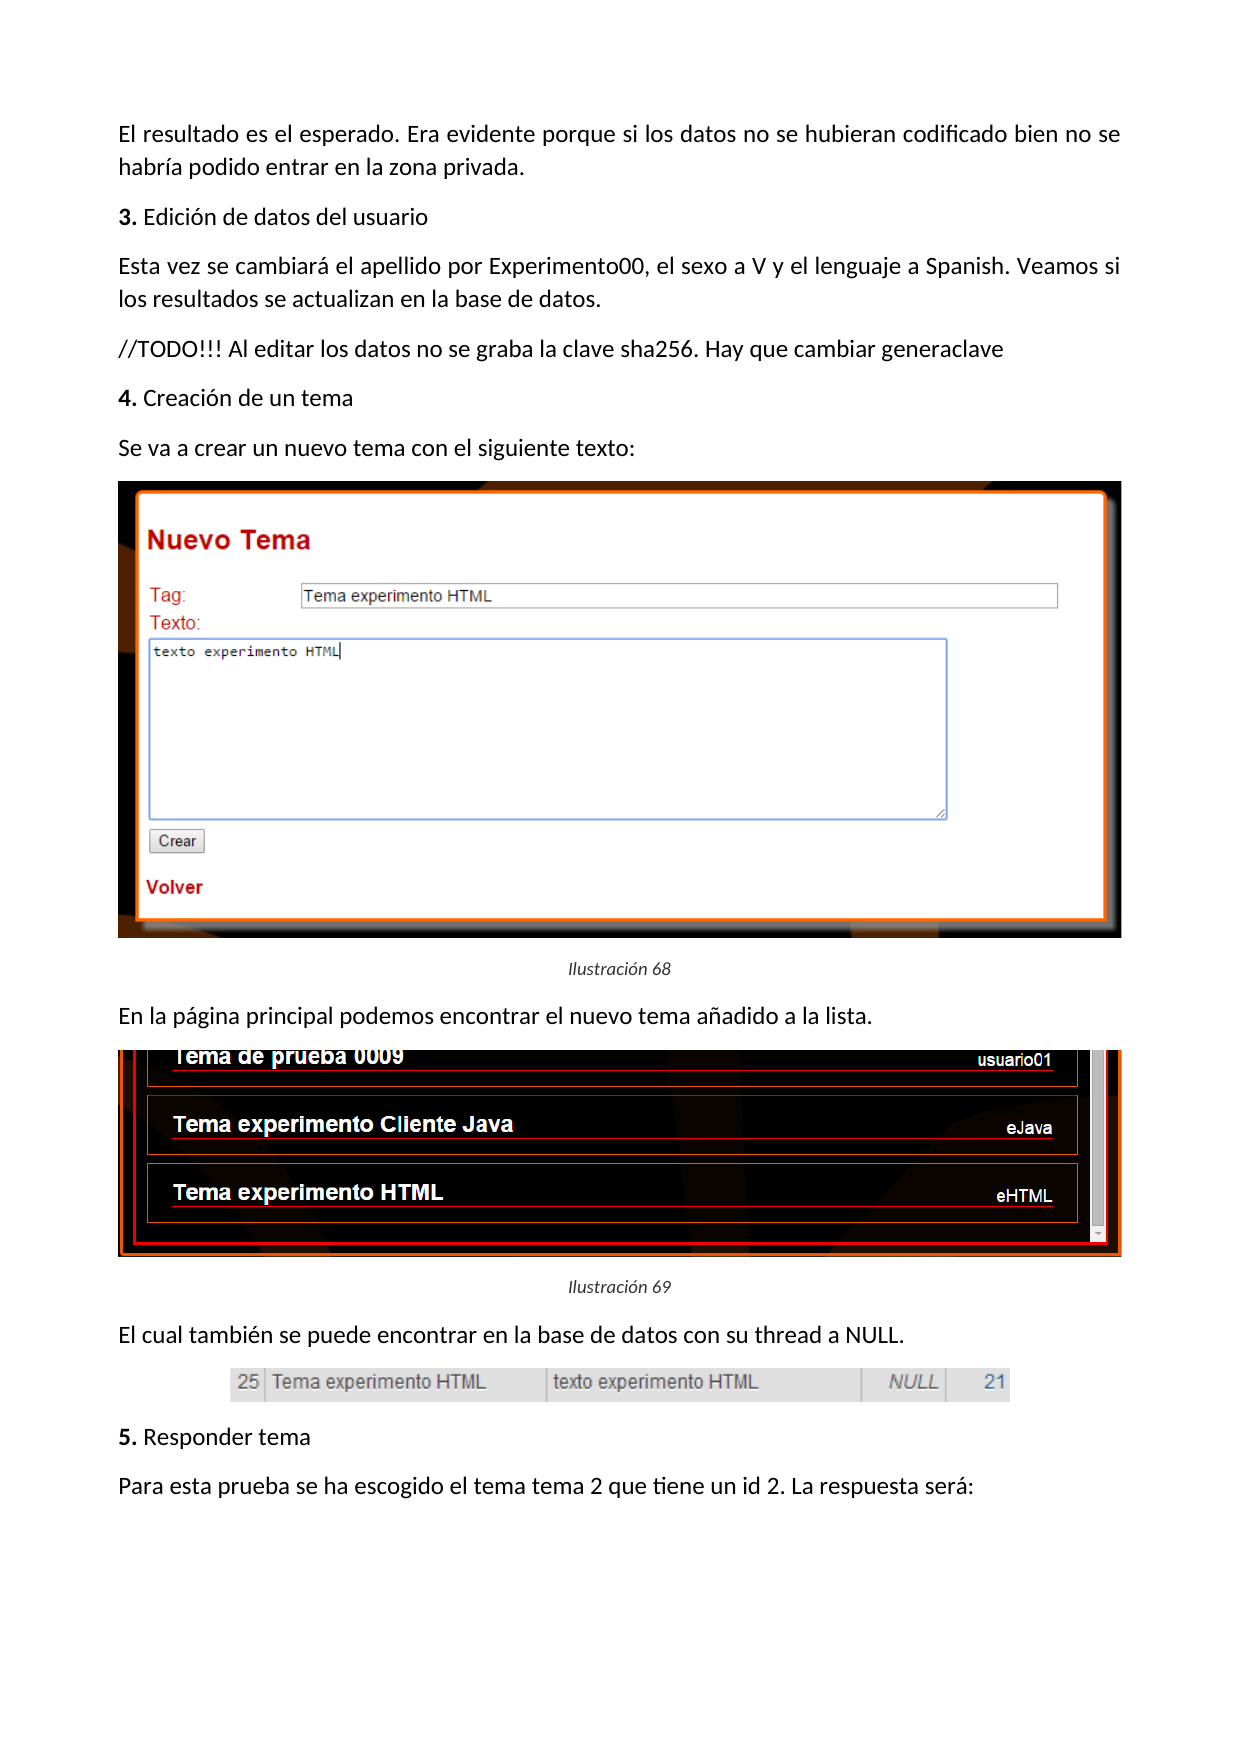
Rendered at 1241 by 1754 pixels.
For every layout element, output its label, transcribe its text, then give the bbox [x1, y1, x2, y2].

text Ilustración 68 [118, 957, 1122, 980]
text En la página principal podemos encontrar el nuevo tema añadido a la lista. [118, 1001, 1122, 1031]
picture [230, 1368, 1010, 1402]
text El resultado es el esperado. Era evidente porque si los datos no se hubieran codificado bien no se habría podido entrar en la zona privada. [118, 118, 1122, 182]
text Ilustración 69 [118, 1275, 1122, 1298]
picture [118, 481, 1122, 938]
text 3. Edición de datos del usuario [118, 201, 1122, 231]
text 4. Creación de un tema [118, 382, 1122, 413]
text 5. Responder tema [118, 1421, 1122, 1451]
text Para esta prueba se ha escogido el tema tema 2 que tiene un id 2. La respuesta será: [118, 1470, 1122, 1501]
text El cual también se puede encontrar en la base de datos con su thread a NULL. [118, 1319, 1122, 1350]
picture [118, 1050, 1122, 1257]
text Esta vez se cambiará el apellido por Experimento00, el sexo a V y el lenguaje a Spanish. Veamos si los resultados se actualizan en la base de datos. [118, 250, 1122, 314]
text Se va a crear un nuevo tema con el siguiente texto: [118, 432, 1122, 462]
text //TODO!!! Al editar los datos no se graba la clave sha256. Hay que cambiar generaclave [118, 333, 1122, 363]
